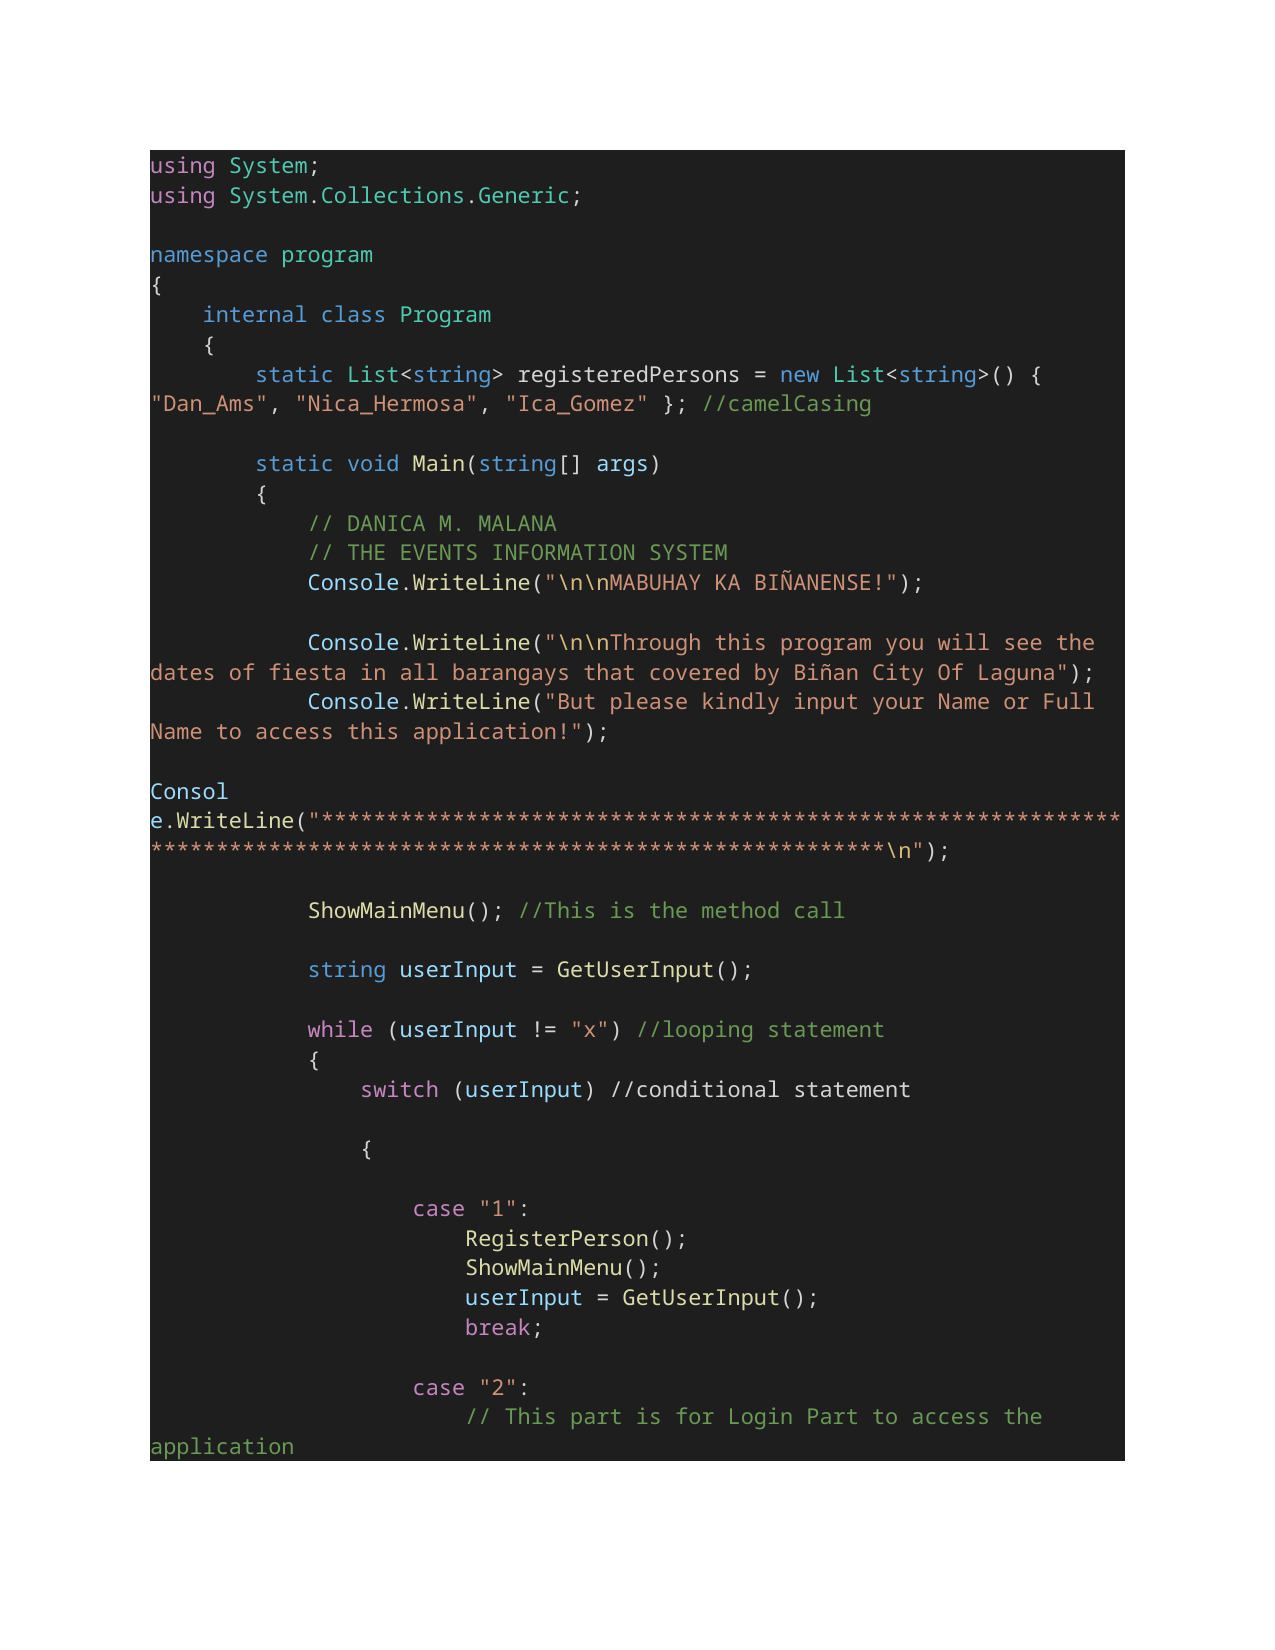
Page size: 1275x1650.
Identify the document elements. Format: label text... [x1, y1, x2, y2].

text { [150, 1133, 1125, 1163]
text userInput = GetUserInput(); [150, 1282, 1125, 1312]
text RegisterPerson(); [150, 1222, 1125, 1252]
text ShowMainMenu(); [150, 1252, 1125, 1282]
text static List<string> registeredPersons = new List<string>() { "Dan_Ams", "Nica_Hermosa", "Ica_Gomez" }; //camelCasing [150, 358, 1125, 418]
text while (userInput != "x") //looping statement [150, 1014, 1125, 1044]
text Console.WriteLine("But please kindly input your Name or Full Name to access this application!"); [150, 686, 1125, 746]
text { [150, 329, 1125, 358]
text Console.WriteLine("\n\nMABUHAY KA BIÑANENSE!"); [150, 567, 1125, 597]
text // THE EVENTS INFORMATION SYSTEM [150, 537, 1125, 567]
text Console.WriteLine("*********************************************************************************************************************\n"); [150, 746, 1125, 865]
text case "1": [150, 1193, 1125, 1222]
text break; [150, 1312, 1125, 1342]
text // DANICA M. MALANA [150, 507, 1125, 537]
text ShowMainMenu(); //This is the method call [150, 895, 1125, 924]
text case "2": [150, 1371, 1125, 1401]
text internal class Program [150, 299, 1125, 329]
text static void Main(string[] args) [150, 448, 1125, 478]
text // This part is for Login Part to access the application [150, 1401, 1125, 1461]
text string userInput = GetUserInput(); [150, 954, 1125, 984]
text using System.Collections.Generic; [150, 180, 1125, 209]
text Console.WriteLine("\n\nThrough this program you will see the dates of fiesta in all barangays that covered by Biñan City Of Laguna"); [150, 627, 1125, 686]
text using System; [150, 150, 1125, 180]
text namespace program [150, 239, 1125, 269]
text { [150, 478, 1125, 507]
text { [150, 1044, 1125, 1073]
text { [150, 269, 1125, 299]
text switch (userInput) //conditional statement [150, 1073, 1125, 1103]
